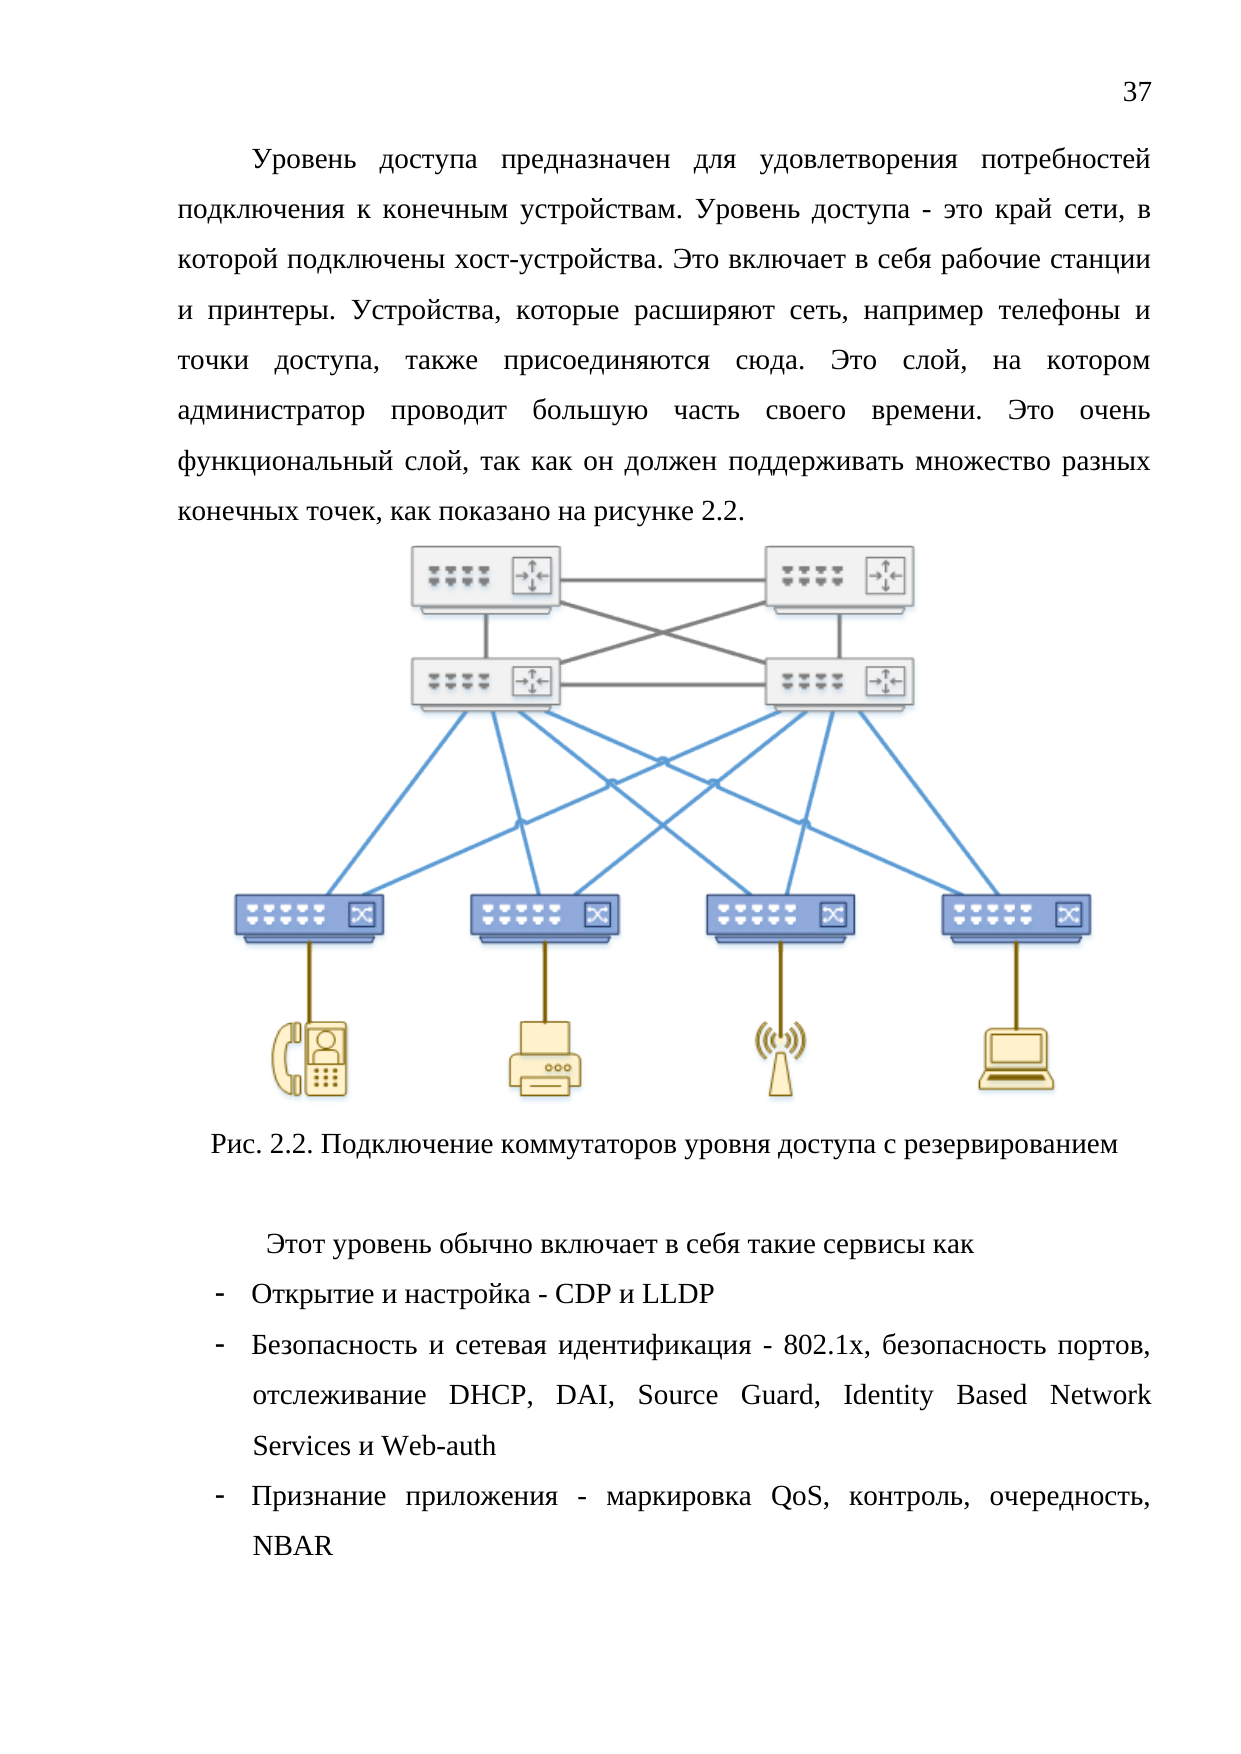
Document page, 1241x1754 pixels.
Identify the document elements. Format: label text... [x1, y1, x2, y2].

text Уровень доступа предназначен для удовлетворения потребностей подключения к конечным устройствам. Уровень доступа - это край сети, в которой подключены хост-устройства. Это включает в себя рабочие станции и принтеры. Устройства, которые расширяют сеть, например телефоны и точки доступа, также присоединяются сюда. Это слой, на котором администратор проводит большую часть своего времени. Это очень функциональный слой, так как он должен поддерживать множество разных конечных точек, как показано на рисунке 2.2. [177, 141, 1152, 527]
list Признание приложения - маркировка QoS, контроль, очередность, NBAR [215, 1478, 1152, 1562]
picture [228, 543, 1101, 1109]
list Открытие и настройка - CDP и LLDP [215, 1277, 1152, 1310]
list Безопасность и сетевая идентификация - 802.1x, безопасность портов, отслеживание DHCP, DAI, Source Guard, Identity Based Network Services и Web-auth [215, 1327, 1152, 1461]
text Этот уровень обычно включает в себя такие сервисы как [177, 1226, 1152, 1260]
text Рис. 2.2. Подключение коммутаторов уровня доступа с резервированием [177, 1126, 1152, 1159]
